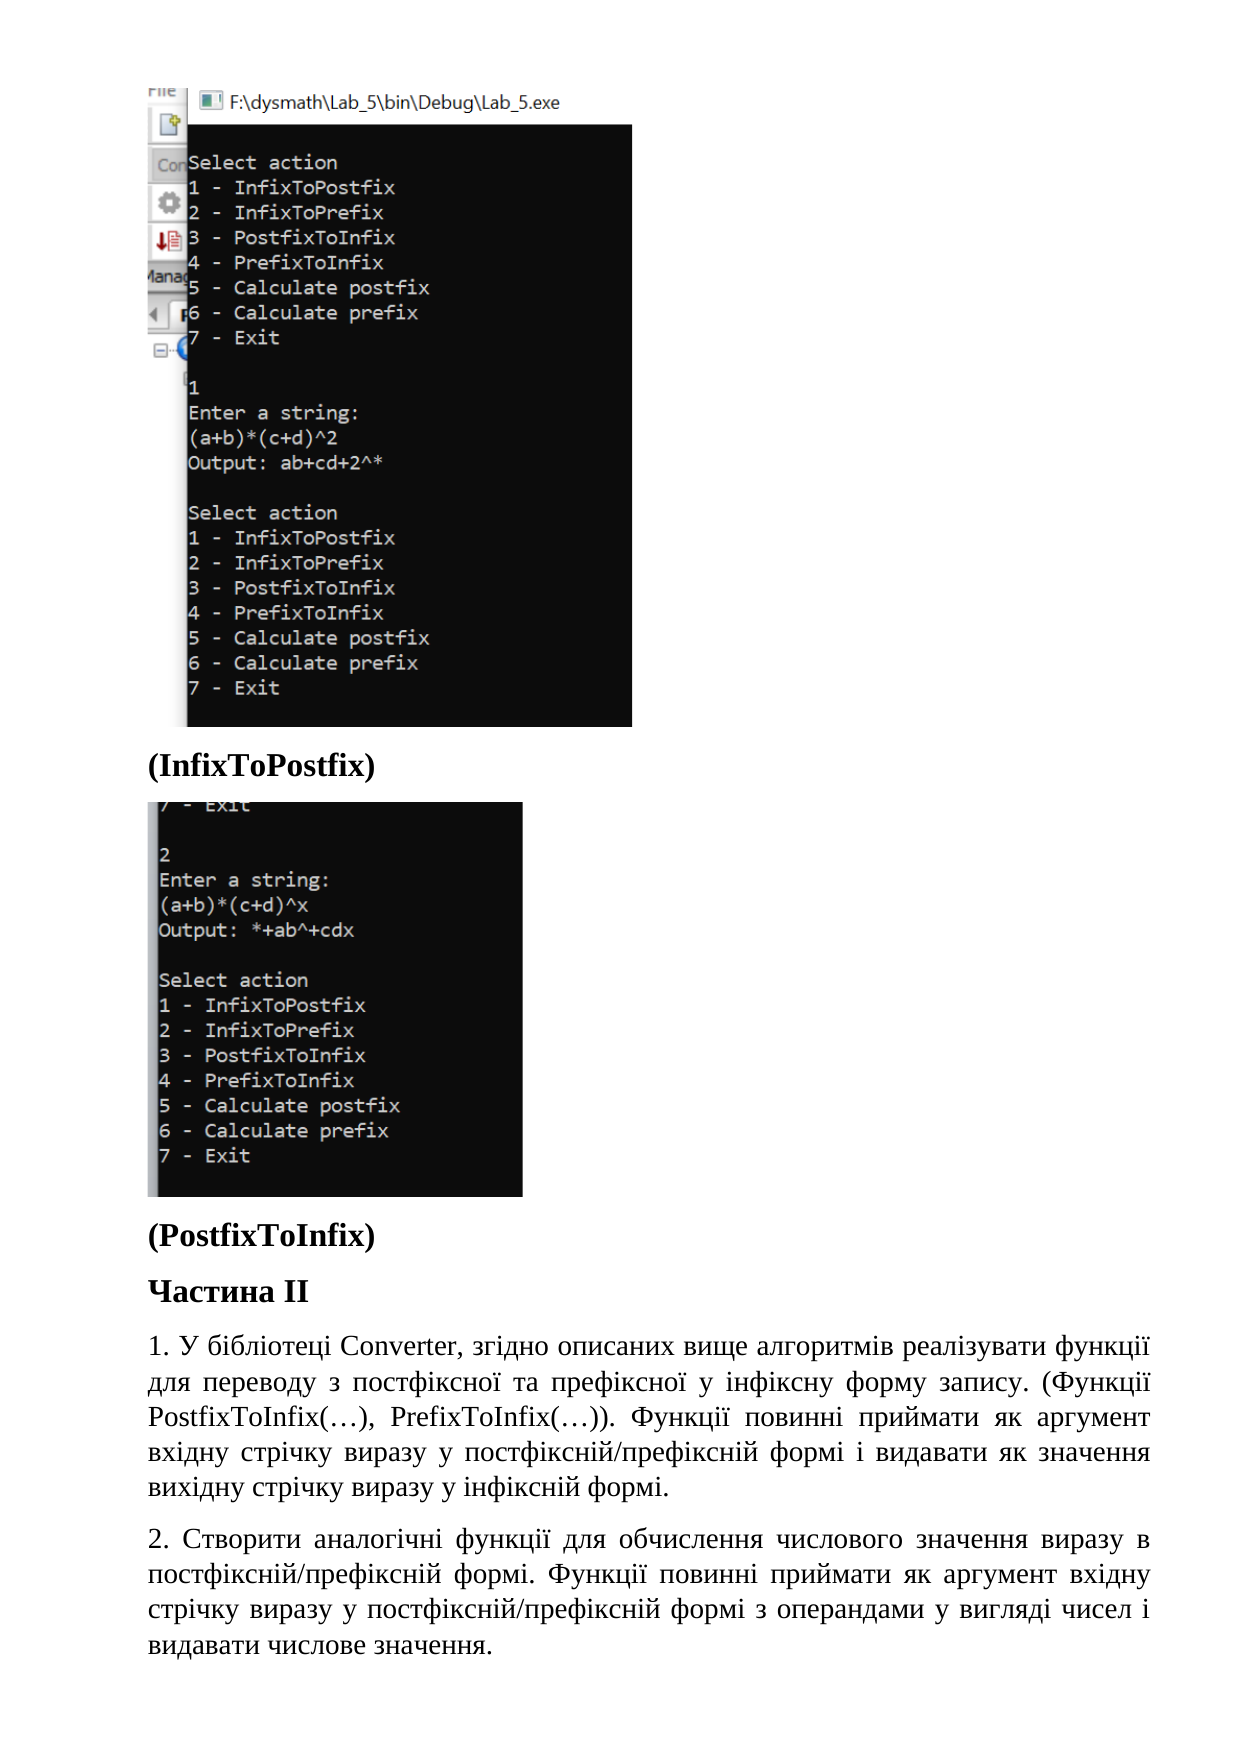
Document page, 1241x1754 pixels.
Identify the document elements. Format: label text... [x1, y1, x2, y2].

text Частина II [148, 1272, 1152, 1310]
text 2. Створити аналогічні функції для обчислення числового значення виразу в постфіксній/префіксній формі. Функції повинні приймати як аргумент вхідну стрічку виразу у постфіксній/префіксній формі з операндами у вигляді чисел і видавати числове значення. [148, 1521, 1152, 1660]
text (InfixToPostfix) [148, 745, 1152, 783]
picture [147, 802, 523, 1197]
picture [147, 88, 633, 727]
text (PostfixToInfix) [148, 1215, 1152, 1253]
text 1. У бібліотеці Converter, згідно описаних вище алгоритмів реалізувати функції для переводу з постфіксної та префіксної у інфіксну форму запису. (Функції PostfixToInfix(…), PrefixToInfix(…)). Функції повинні приймати як аргумент вхідну стрічку виразу у постфіксній/префіксній формі і видавати як значення вихідну стрічку виразу у інфіксній формі. [148, 1328, 1152, 1503]
